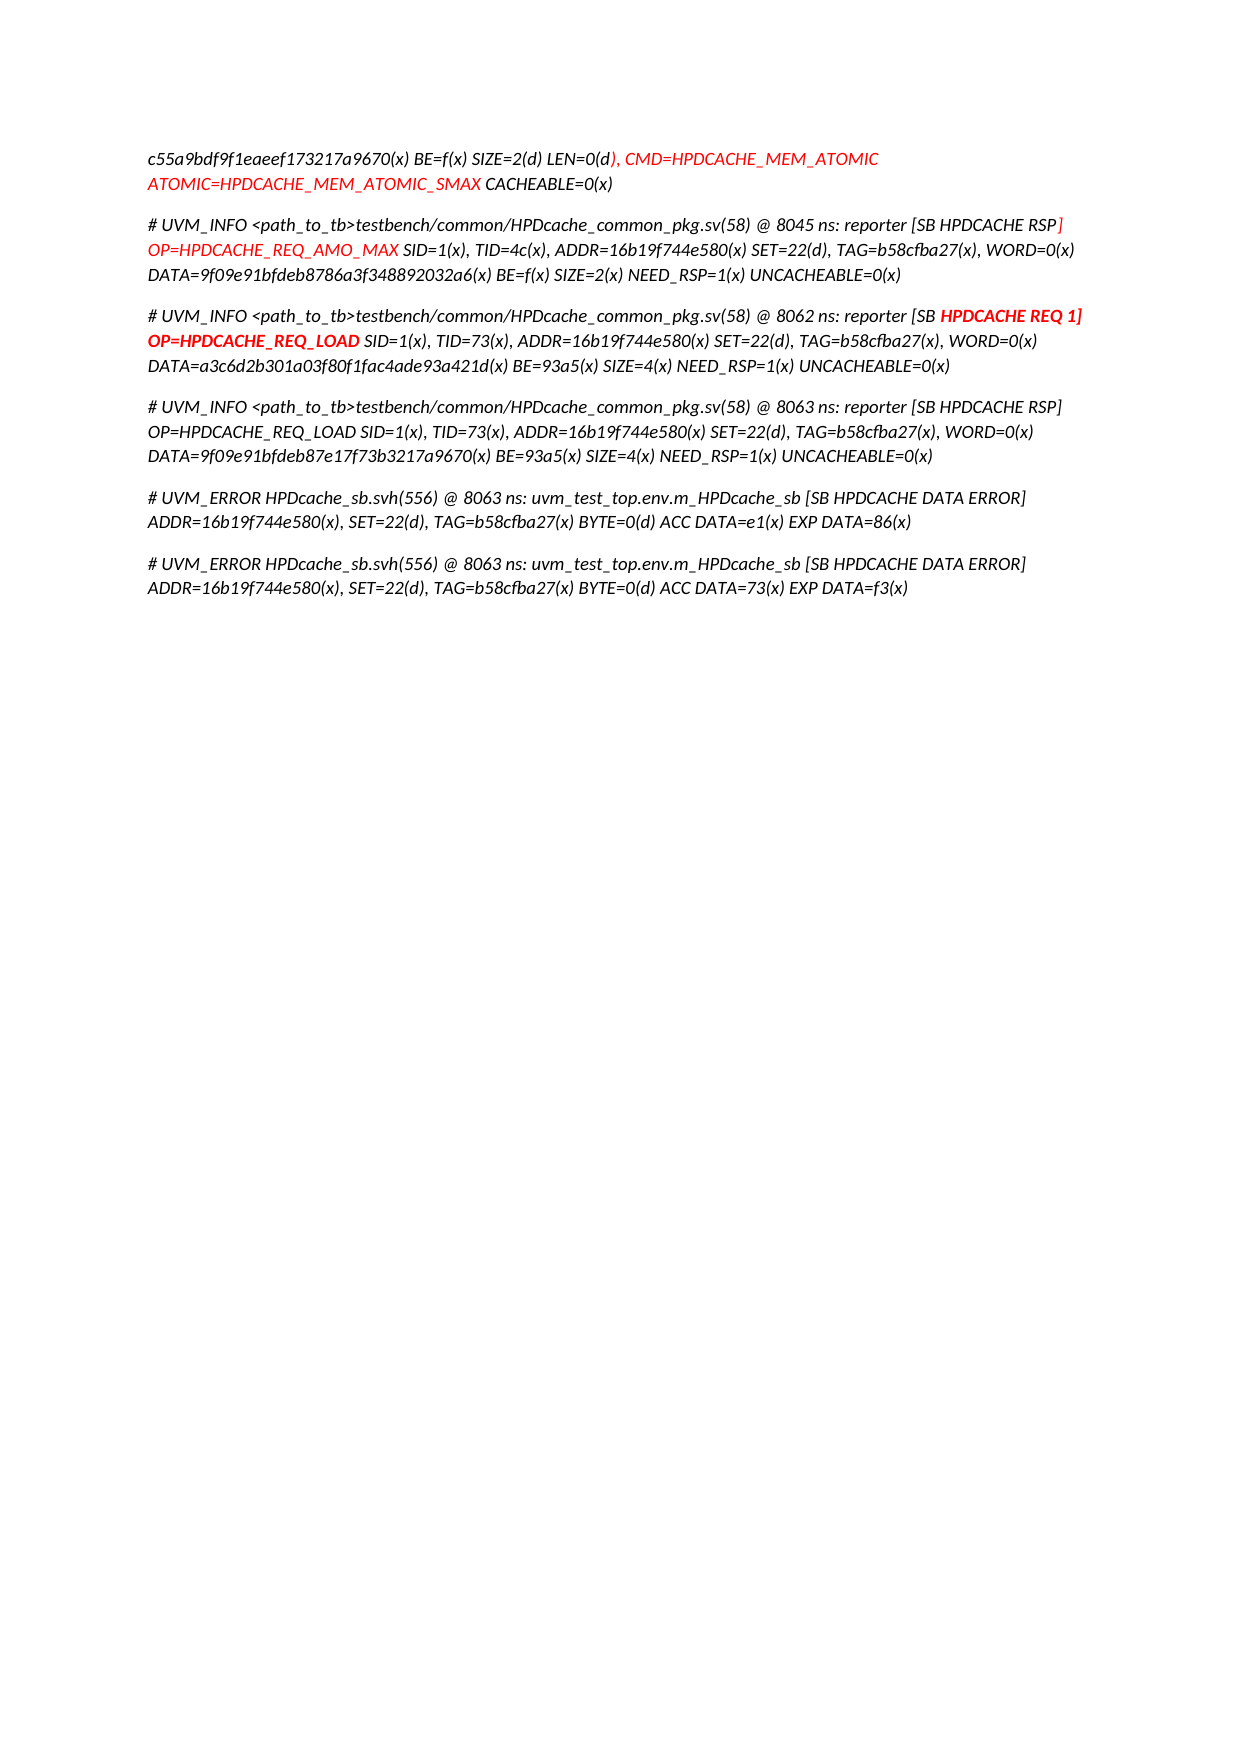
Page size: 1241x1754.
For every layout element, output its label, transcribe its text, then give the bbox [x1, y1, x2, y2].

text # UVM_ERROR HPDcache_sb.svh(556) @ 8063 ns: uvm_test_top.env.m_HPDcache_sb [SB HPDCACHE DATA ERROR] ADDR=16b19f744e580(x), SET=22(d), TAG=b58cfba27(x) BYTE=0(d) ACC DATA=73(x) EXP DATA=f3(x) [148, 552, 1093, 599]
text # UVM_INFO <path_to_tb>testbench/common/HPDcache_common_pkg.sv(58) @ 8063 ns: reporter [SB HPDCACHE RSP] OP=HPDCACHE_REQ_LOAD SID=1(x), TID=73(x), ADDR=16b19f744e580(x) SET=22(d), TAG=b58cfba27(x), WORD=0(x) DATA=9f09e91bfdeb87e17f73b3217a9670(x) BE=93a5(x) SIZE=4(x) NEED_RSP=1(x) UNCACHEABLE=0(x) [148, 395, 1093, 467]
text # UVM_INFO <path_to_tb>testbench/common/HPDcache_common_pkg.sv(58) @ 8045 ns: reporter [SB HPDCACHE RSP] OP=HPDCACHE_REQ_AMO_MAX SID=1(x), TID=4c(x), ADDR=16b19f744e580(x) SET=22(d), TAG=b58cfba27(x), WORD=0(x) DATA=9f09e91bfdeb8786a3f348892032a6(x) BE=f(x) SIZE=2(x) NEED_RSP=1(x) UNCACHEABLE=0(x) [148, 214, 1093, 286]
text # UVM_ERROR HPDcache_sb.svh(556) @ 8063 ns: uvm_test_top.env.m_HPDcache_sb [SB HPDCACHE DATA ERROR] ADDR=16b19f744e580(x), SET=22(d), TAG=b58cfba27(x) BYTE=0(d) ACC DATA=e1(x) EXP DATA=86(x) [148, 486, 1093, 533]
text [148, 148, 1093, 195]
text # UVM_INFO <path_to_tb>testbench/common/HPDcache_common_pkg.sv(58) @ 8062 ns: reporter [SB HPDCACHE REQ 1] OP=HPDCACHE_REQ_LOAD SID=1(x), TID=73(x), ADDR=16b19f744e580(x) SET=22(d), TAG=b58cfba27(x), WORD=0(x) DATA=a3c6d2b301a03f80f1fac4ade93a421d(x) BE=93a5(x) SIZE=4(x) NEED_RSP=1(x) UNCACHEABLE=0(x) [148, 304, 1093, 377]
